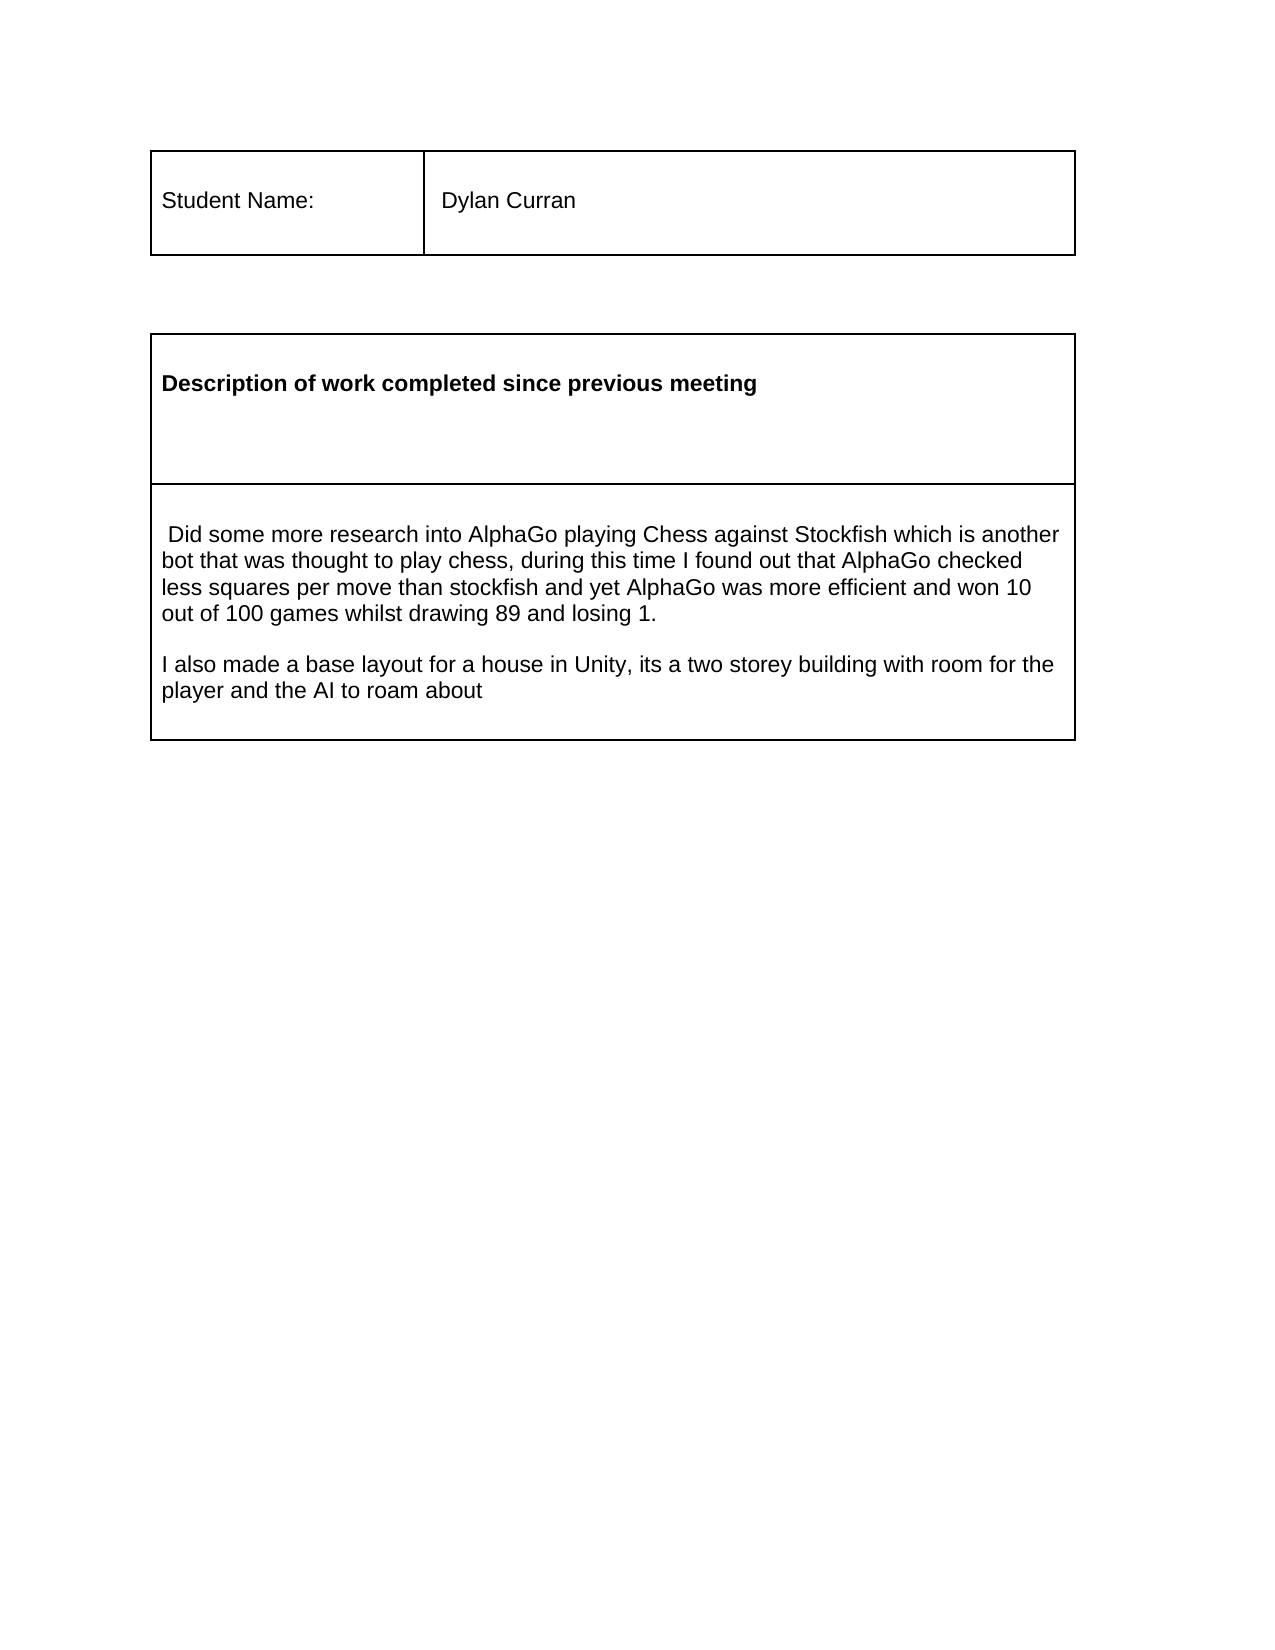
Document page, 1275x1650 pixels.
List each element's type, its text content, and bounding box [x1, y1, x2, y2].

table_header Description of work completed since previous meeting [152, 335, 1074, 483]
table_cell Did some more research into AlphaGo playing Chess against Stockfish which is another bot that was thought to play chess, during this time I found out that AlphaGo checked less squares per move than stockfish and yet AlphaGo was more efficient and won 10 out of 100 games whilst drawing 89 and losing 1. I also made a base layout for a house in Unity, its a two storey building with room for the player and the AI to roam about [152, 485, 1074, 739]
table_cell Dylan Curran [425, 152, 1074, 254]
table_cell Student Name: [152, 152, 423, 254]
